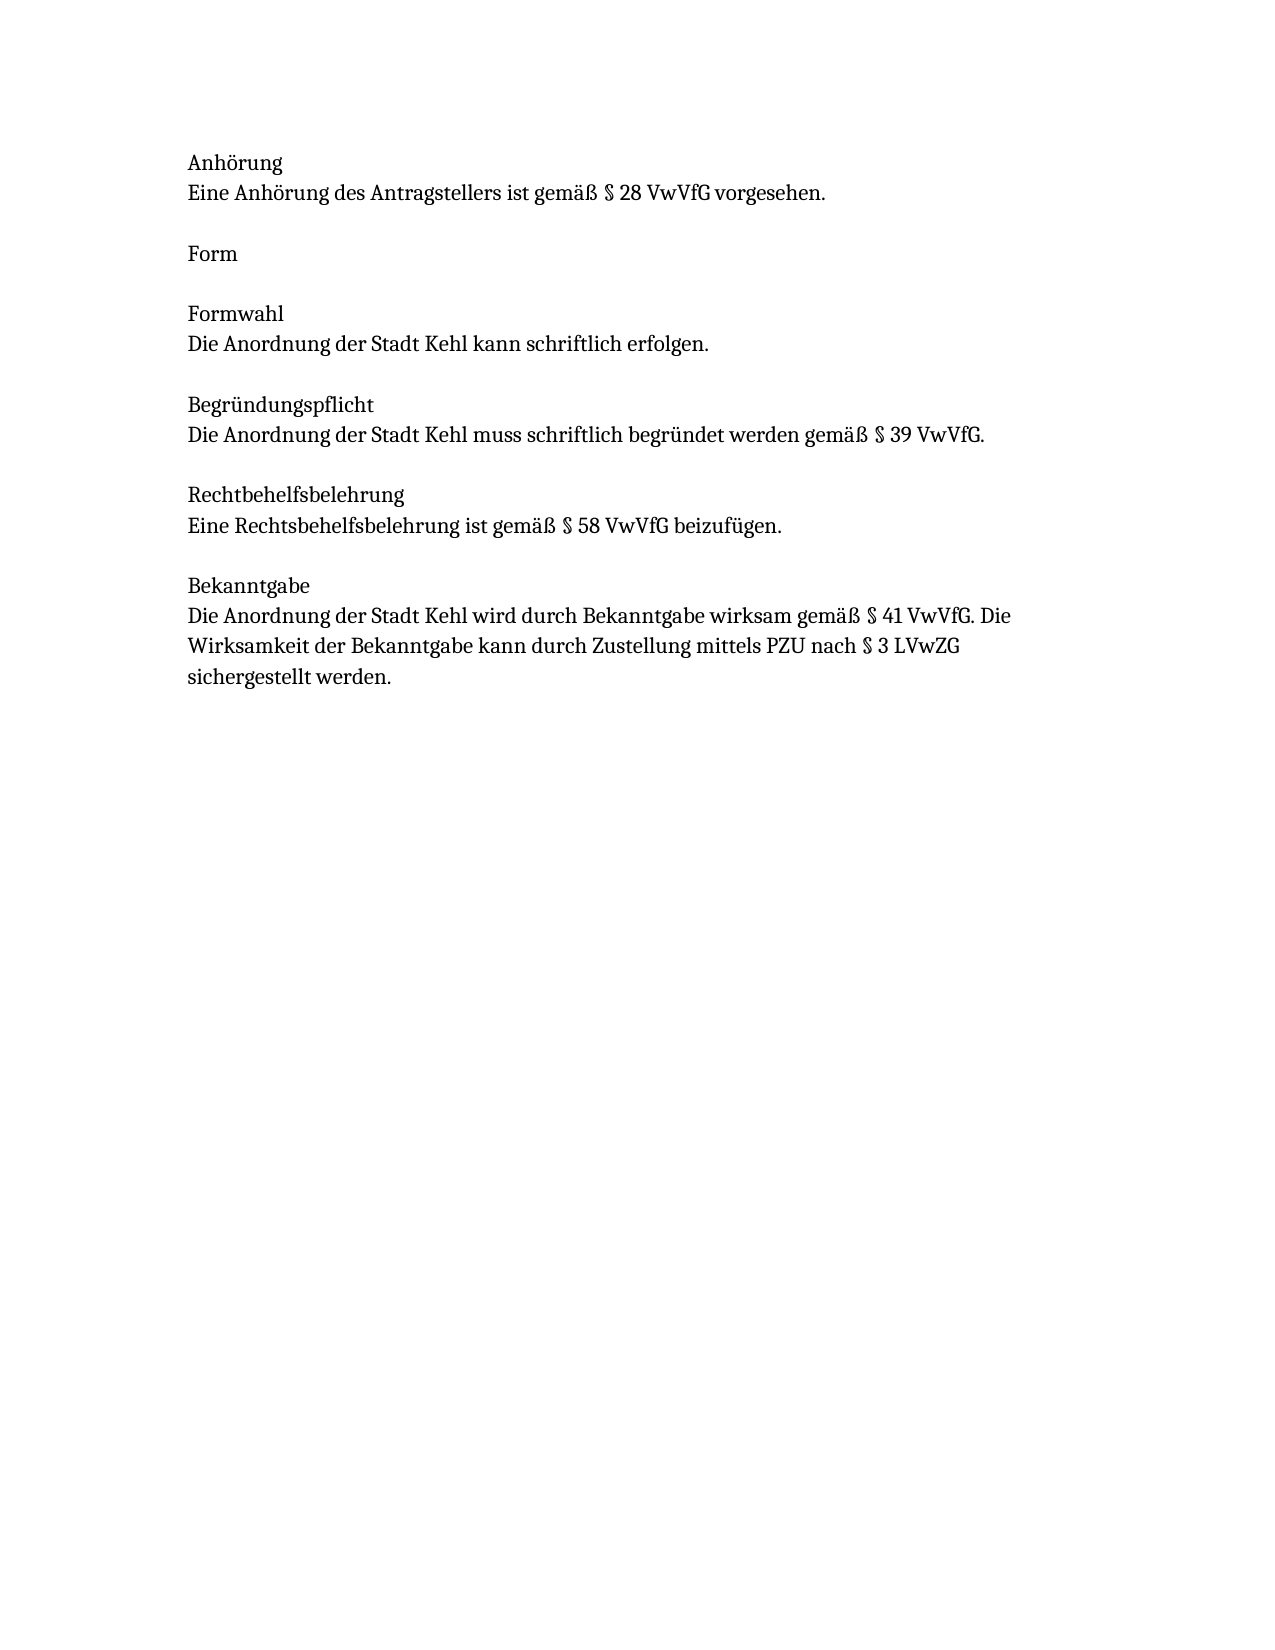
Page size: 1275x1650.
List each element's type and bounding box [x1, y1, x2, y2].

text [187, 150, 1087, 690]
